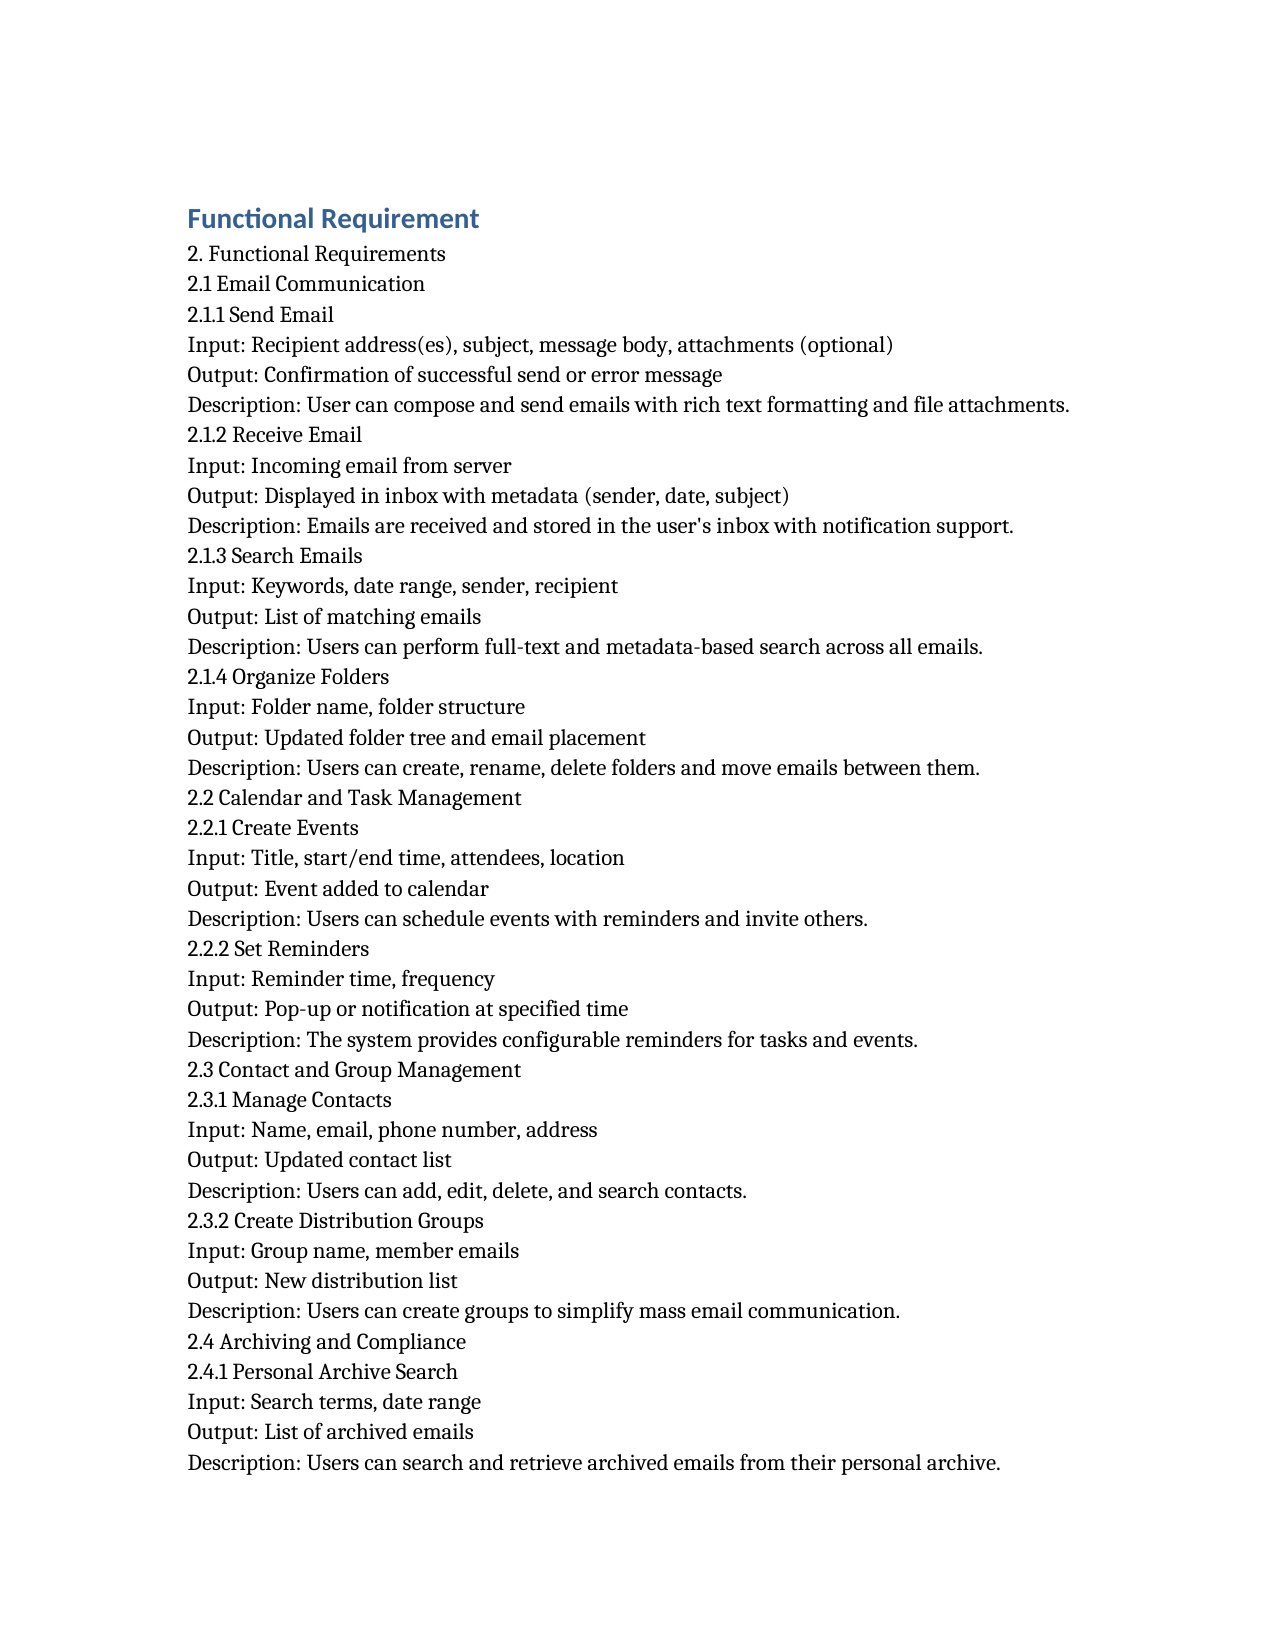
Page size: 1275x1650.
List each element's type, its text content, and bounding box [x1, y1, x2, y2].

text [187, 241, 1087, 1476]
subtitle Functional Requirement [187, 200, 1087, 236]
